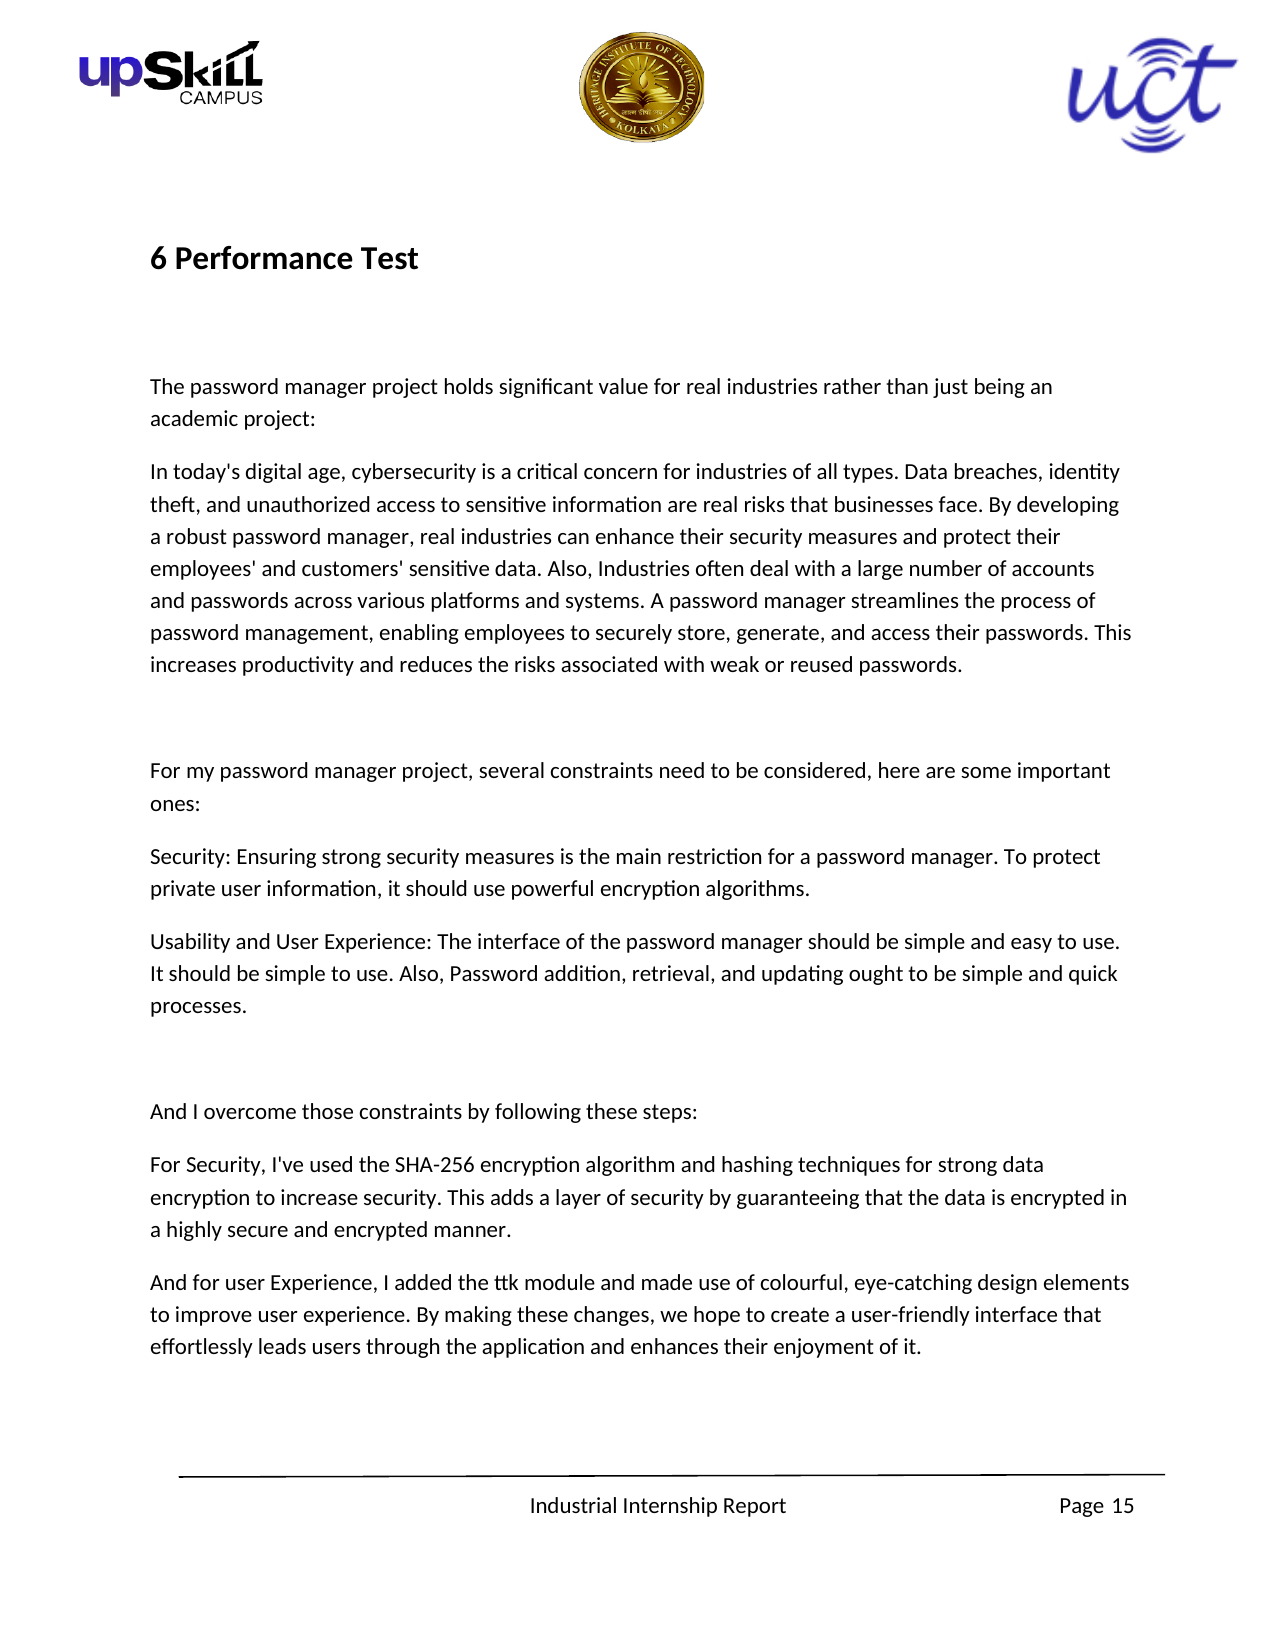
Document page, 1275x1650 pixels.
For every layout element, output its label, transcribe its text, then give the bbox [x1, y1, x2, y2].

text For my password manager project, several constraints need to be considered, here are some important ones: [150, 757, 1134, 817]
picture [1065, 29, 1244, 155]
text The password manager project holds significant value for real industries rather than just being an academic project: [150, 372, 1134, 432]
text And for user Experience, I added the ttk module and made use of colourful, eye-catching design elements to improve user experience. By making these changes, we hope to create a user-friendly interface that effortlessly leads users through the application and enhances their enjoyment of it. [150, 1268, 1134, 1360]
picture [69, 31, 267, 106]
text In today's digital age, cybersecurity is a critical concern for industries of all types. Data breaches, identity theft, and unauthorized access to sensitive information are real risks that businesses face. By developing a robust password manager, real industries can enhance their security measures and protect their employees' and customers' sensitive data. Also, Industries often deal with a large number of accounts and passwords across various platforms and systems. A password manager streamlines the process of password management, enabling employees to securely store, generate, and access their passwords. This increases productivity and reduces the risks associated with weak or reused passwords. [150, 457, 1134, 679]
text And I overcome those constraints by following these steps: [150, 1097, 1134, 1126]
text 6 Performance Test [150, 237, 1134, 278]
picture [575, 29, 704, 142]
text Security: Ensuring strong security measures is the main restriction for a password manager. To protect private user information, it should use powerful encryption algorithms. [150, 842, 1134, 902]
text For Security, I've used the SHA-256 encryption algorithm and hashing techniques for strong data encryption to increase security. This adds a layer of security by guaranteeing that the data is encrypted in a highly secure and encrypted manner. [150, 1151, 1134, 1243]
text Usability and User Experience: The interface of the password manager should be simple and easy to use. It should be simple to use. Also, Password addition, retrieval, and updating ought to be simple and quick processes. [150, 927, 1134, 1019]
